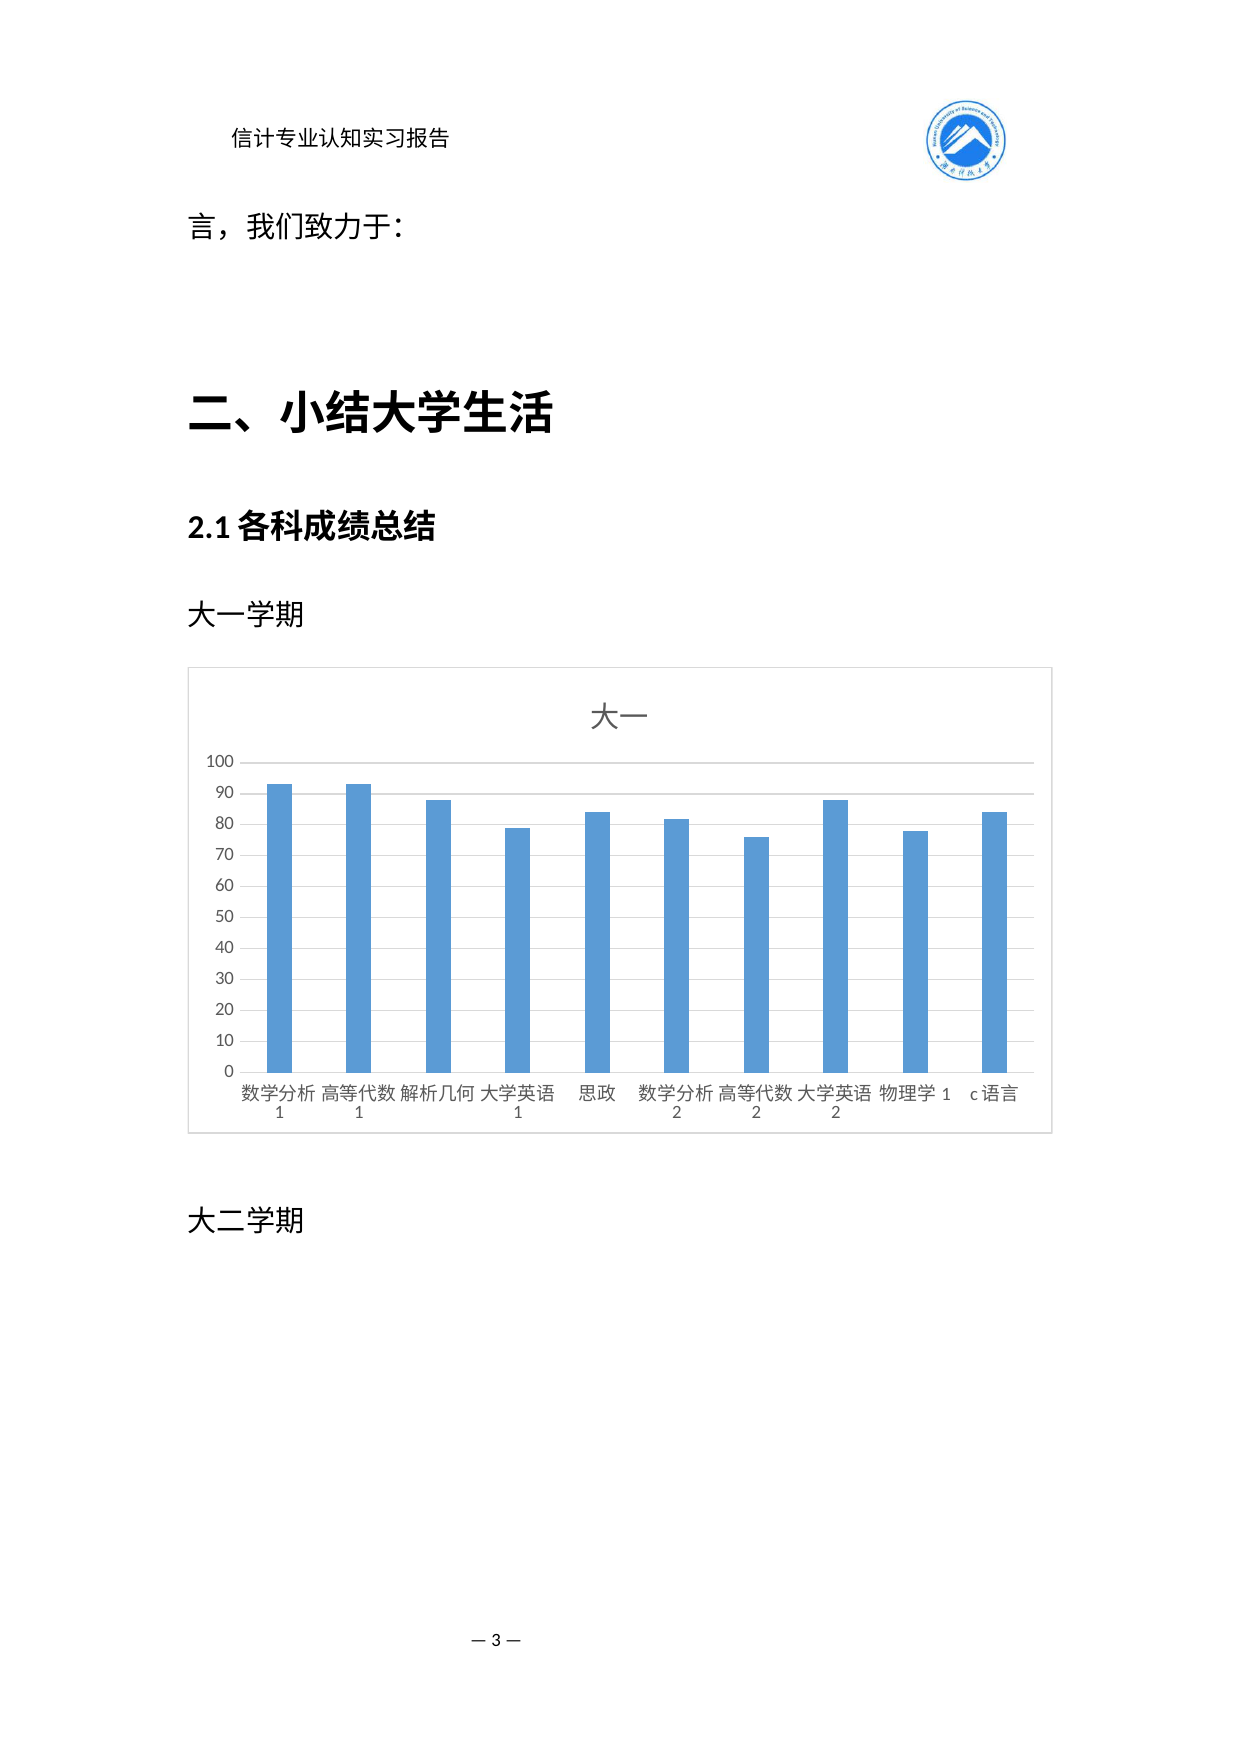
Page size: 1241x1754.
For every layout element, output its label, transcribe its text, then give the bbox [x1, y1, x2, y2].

text 大一学期 [187, 580, 1053, 645]
text 我们的学习重心主要集中在信息科学和计算科学的基本理论、基本知识以及基本方法上，致力于构筑坚实的数学基础，接受全面而扎实的计算机训练，从而初步具备在信息科学与计算科学领域从事科学研究、解决实际问题以及设计开发相关软件的能力。具体而言，我们致力于： [187, 192, 1053, 257]
picture [921, 98, 1007, 181]
text 大二学期 [187, 1134, 1053, 1252]
text 2.1各科成绩总结 [187, 491, 1053, 556]
list 小结大学生活 [187, 361, 1053, 458]
